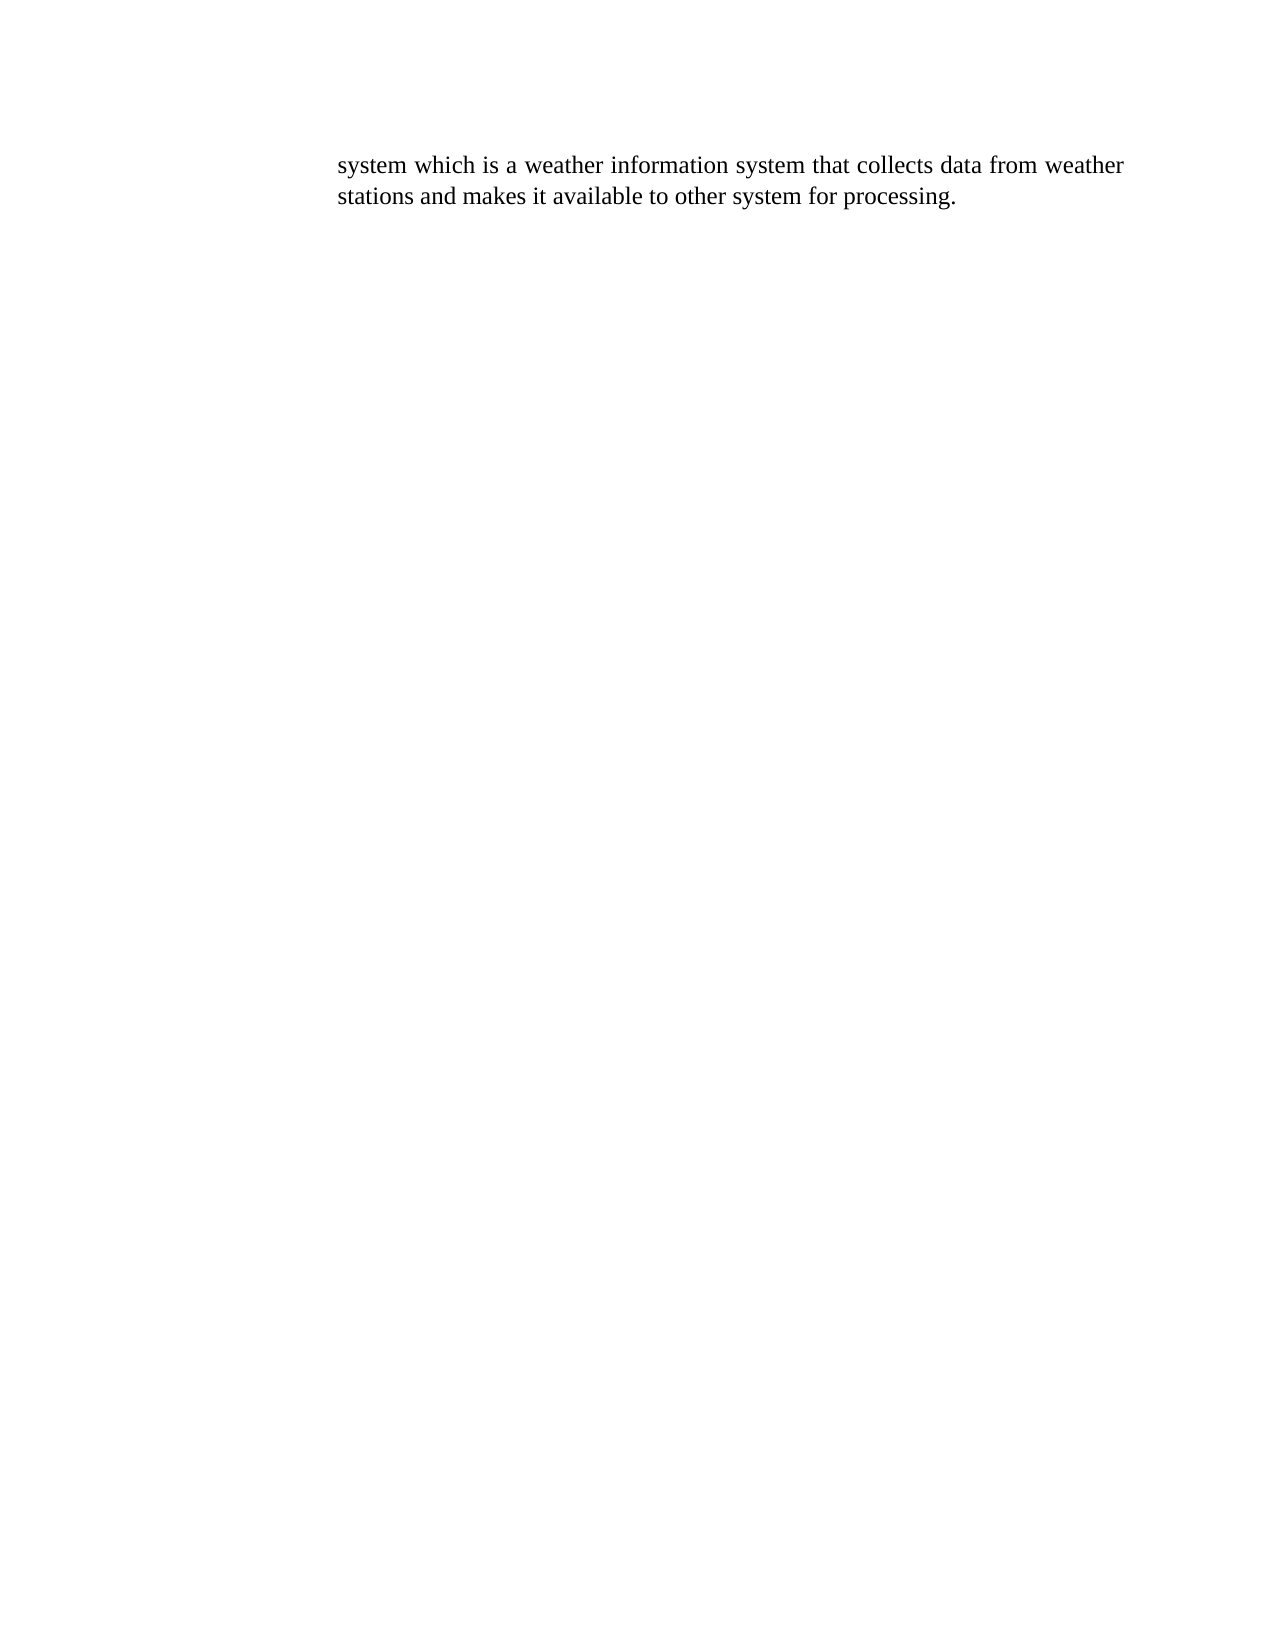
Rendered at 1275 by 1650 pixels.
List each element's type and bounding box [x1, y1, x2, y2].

list [300, 150, 1125, 210]
